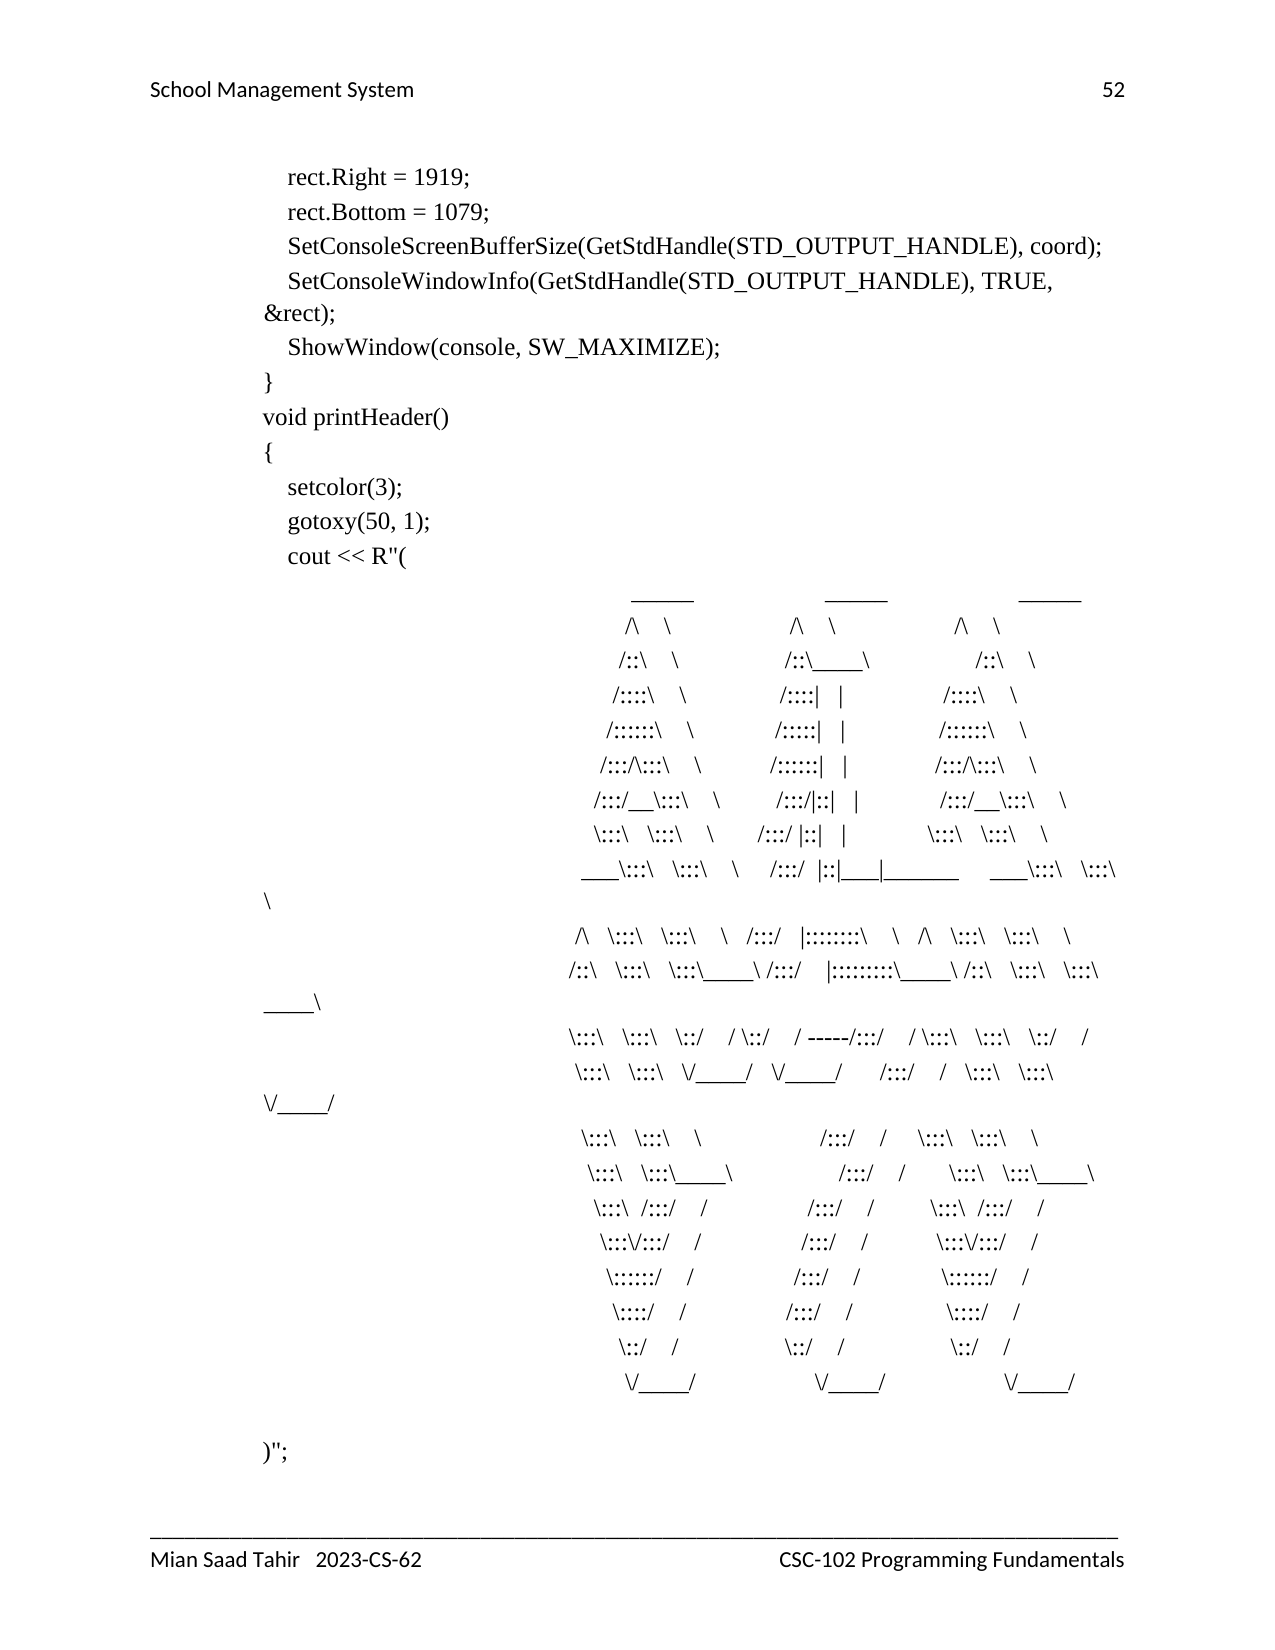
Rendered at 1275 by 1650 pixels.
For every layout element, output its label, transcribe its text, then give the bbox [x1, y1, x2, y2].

text ShowWindow(console, SW_MAXIMIZE); [262, 332, 1125, 361]
text /::::::\ \ /:::::| | /::::::\ \ [262, 715, 1125, 744]
text \/____/ \/____/ \/____/ [262, 1367, 1125, 1395]
text setcolor(3); [262, 472, 1125, 500]
text _____ _____ _____ [262, 576, 1125, 605]
text \::::/ / /:::/ / \::::/ / [262, 1297, 1125, 1326]
text gotoxy(50, 1); [262, 506, 1125, 535]
text ___\:::\ \:::\ \ /:::/ |::|___|______ ___\:::\ \:::\ \ [262, 854, 1125, 915]
text /::::\ \ /::::| | /::::\ \ [262, 680, 1125, 709]
text SetConsoleWindowInfo(GetStdHandle(STD_OUTPUT_HANDLE), TRUE, &rect); [262, 266, 1125, 326]
text \:::\ /:::/ / /:::/ / \:::\ /:::/ / [262, 1193, 1125, 1221]
text /::\ \ /::\____\ /::\ \ [262, 646, 1125, 674]
text } [262, 367, 1125, 396]
text \:::\ \:::\____\ /:::/ / \:::\ \:::\____\ [262, 1158, 1125, 1187]
text SetConsoleScreenBufferSize(GetStdHandle(STD_OUTPUT_HANDLE), coord); [262, 231, 1125, 260]
text /:::/\:::\ \ /::::::| | /:::/\:::\ \ [262, 750, 1125, 779]
text \::::::/ / /:::/ / \::::::/ / [262, 1262, 1125, 1291]
text \:::\ \:::\ \ /:::/ / \:::\ \:::\ \ [262, 1123, 1125, 1152]
text \:::\ \:::\ \ /:::/ |::| | \:::\ \:::\ \ [262, 819, 1125, 848]
text rect.Bottom = 1079; [262, 197, 1125, 225]
text \:::\/:::/ / /:::/ / \:::\/:::/ / [262, 1227, 1125, 1256]
text \:::\ \:::\ \::/ / \::/ / -----/:::/ / \:::\ \:::\ \::/ / [262, 1022, 1125, 1051]
text { [262, 437, 1125, 466]
text cout << R"( [262, 541, 1125, 570]
text /\ \:::\ \:::\ \ /:::/ |::::::::\ \ /\ \:::\ \:::\ \ [262, 921, 1125, 949]
text /:::/__\:::\ \ /:::/|::| | /:::/__\:::\ \ [262, 785, 1125, 813]
text \:::\ \:::\ \/____/ \/____/ /:::/ / \:::\ \:::\ \/____/ [262, 1057, 1125, 1117]
text /::\ \:::\ \:::\____\ /:::/ |:::::::::\____\ /::\ \:::\ \:::\____\ [262, 956, 1125, 1016]
text \::/ / \::/ / \::/ / [262, 1332, 1125, 1361]
text )"; [262, 1436, 1125, 1465]
text rect.Right = 1919; [262, 162, 1125, 191]
text void printHeader() [262, 402, 1125, 431]
text /\ \ /\ \ /\ \ [262, 611, 1125, 639]
